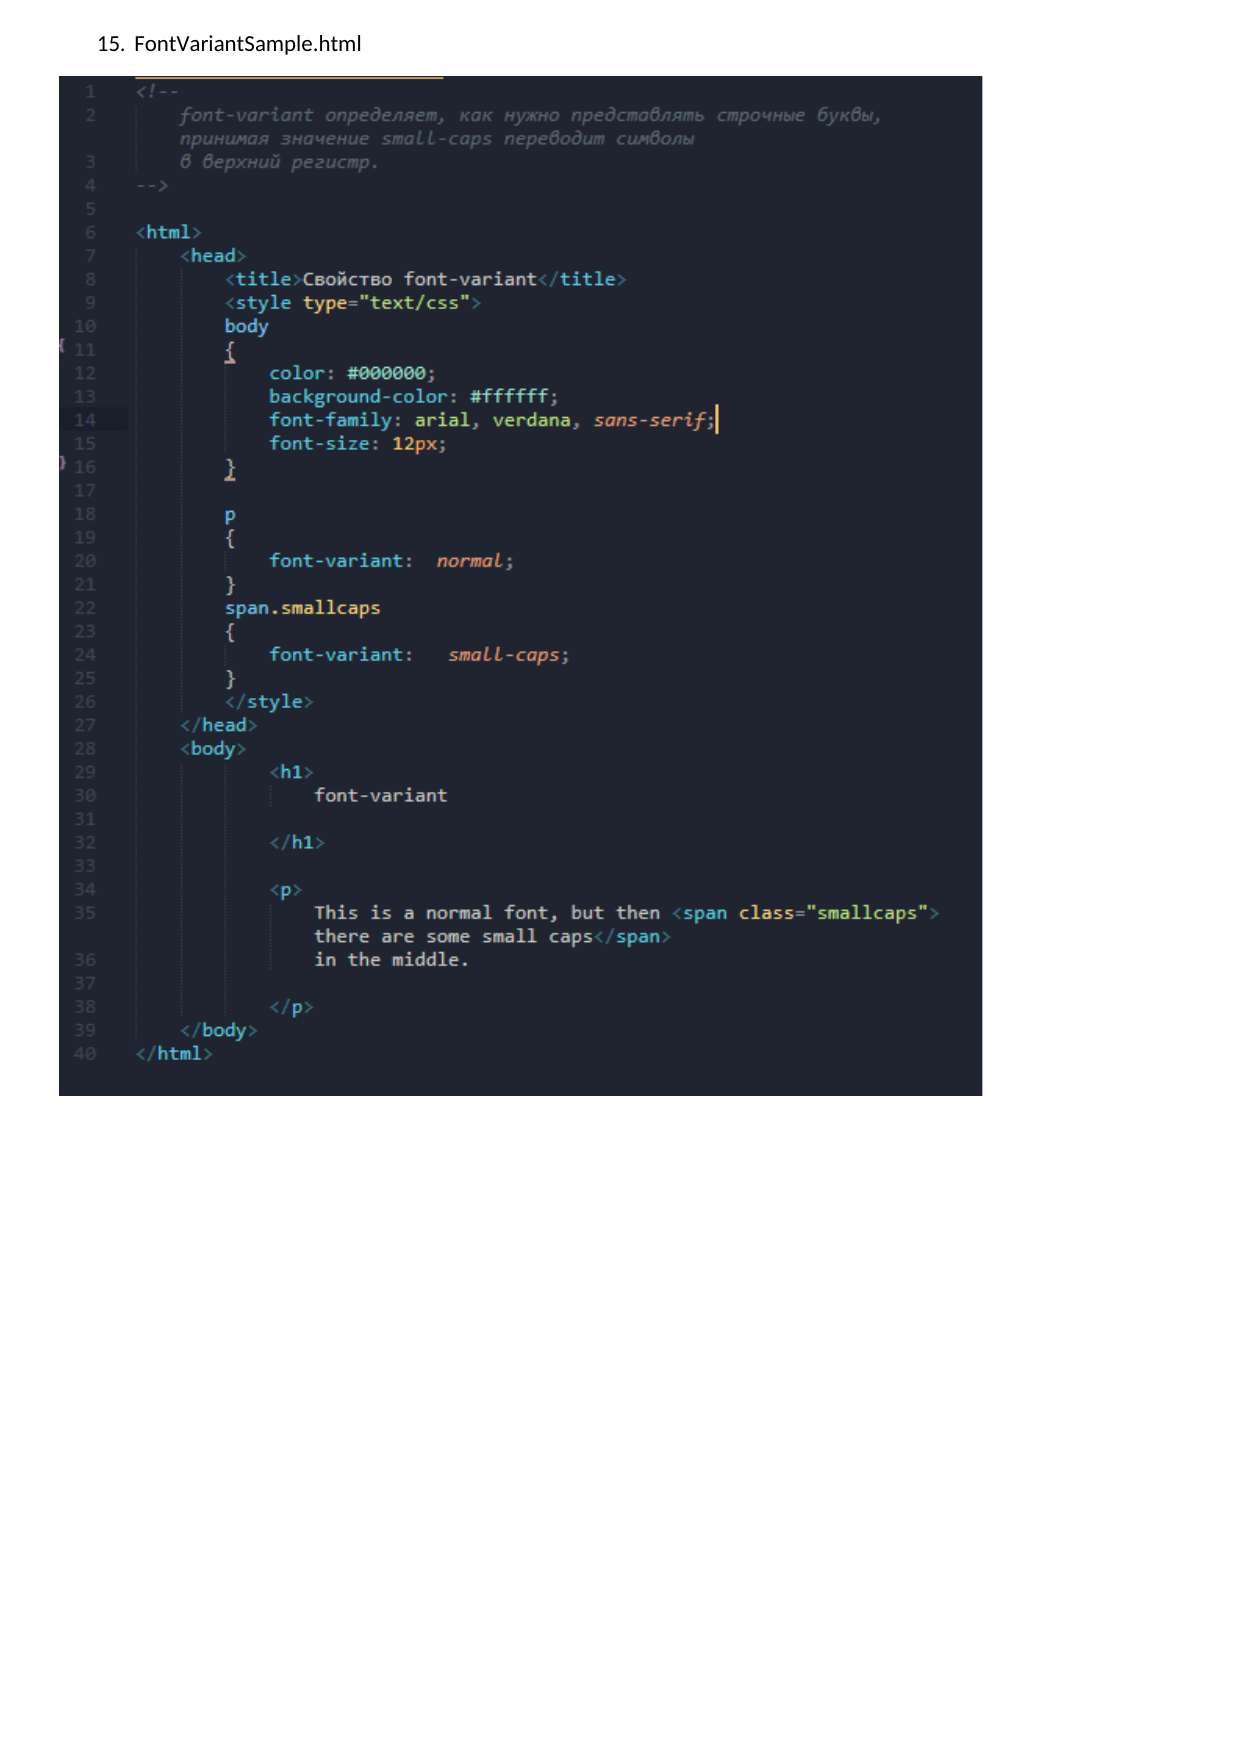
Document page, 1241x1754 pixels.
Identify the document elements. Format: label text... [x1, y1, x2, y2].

picture [59, 76, 983, 1096]
list FontVariantSample.html [97, 29, 1181, 58]
